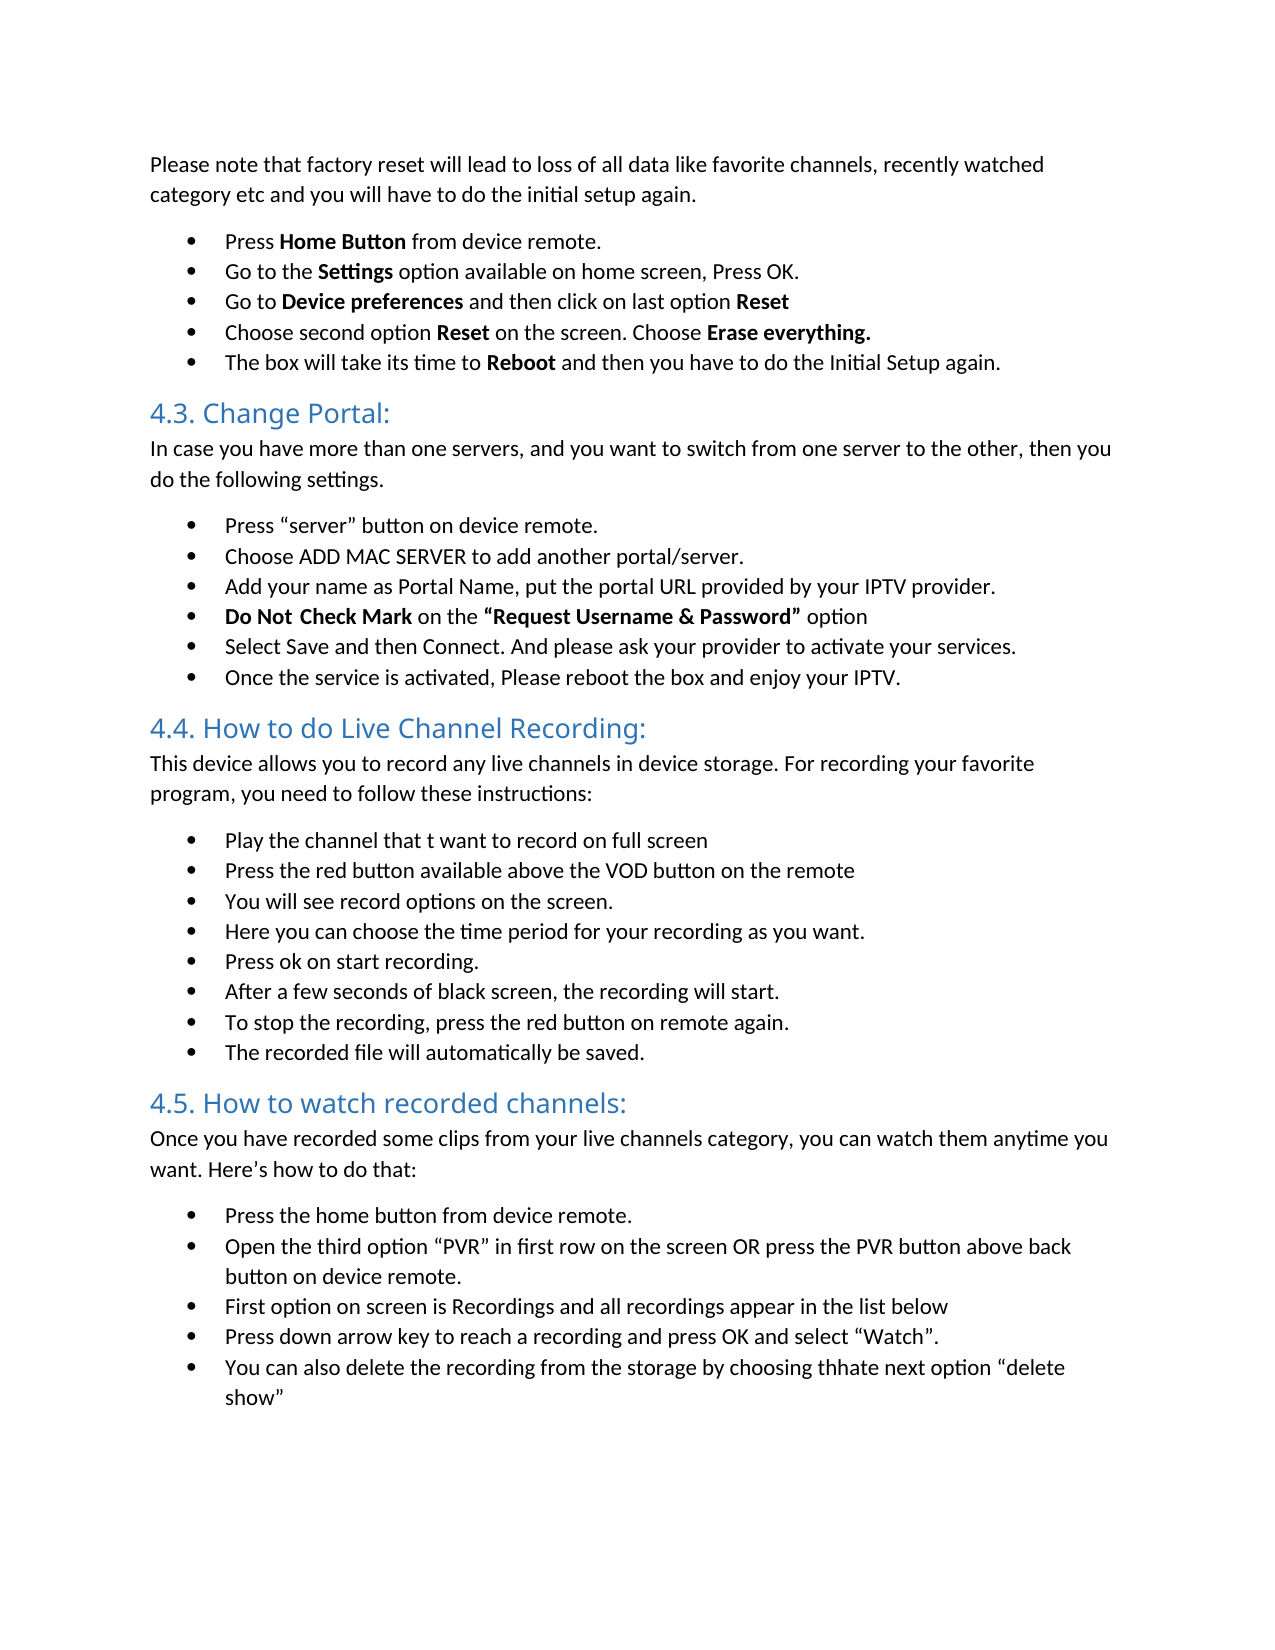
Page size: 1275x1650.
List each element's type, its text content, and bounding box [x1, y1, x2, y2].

list The box will take its time to Reboot and then you have to do the Initial Setup again. [187, 348, 1125, 376]
subtitle 4.3. Change Portal: [150, 395, 1125, 432]
list You will see record options on the screen. [187, 887, 1125, 915]
list Select Save and then Connect. And please ask your provider to activate your services. [187, 632, 1125, 661]
list Choose second option Reset on the screen. Choose Erase everything. [187, 318, 1125, 346]
list First option on screen is Recordings and all recordings appear in the list below [187, 1292, 1125, 1320]
text In case you have more than one servers, and you want to switch from one server to the other, then you do the following settings. [150, 434, 1125, 493]
subtitle 4.5. How to watch recorded channels: [150, 1085, 1125, 1122]
list Open the third option “PVR” in first row on the screen OR press the PVR button above back button on device remote. [187, 1232, 1125, 1290]
text Please note that factory reset will lead to loss of all data like favorite channels, recently watched category etc and you will have to do the initial setup again. [150, 150, 1125, 208]
list Play the channel that t want to record on full screen [187, 826, 1125, 854]
list To stop the recording, press the red button on remote again. [187, 1008, 1125, 1036]
text This device allows you to record any live channels in device storage. For recording your favorite program, you need to follow these instructions: [150, 749, 1125, 808]
list Press ok on start recording. [187, 947, 1125, 975]
list Press the red button available above the VOD button on the remote [187, 857, 1125, 885]
list Once the service is activated, Please reboot the box and enjoy your IPTV. [187, 663, 1125, 691]
list Add your name as Portal Name, put the portal URL provided by your IPTV provider. [187, 572, 1125, 600]
list Go to Device preferences and then click on last option Reset [187, 287, 1125, 316]
subtitle 4.4. How to do Live Channel Recording: [150, 709, 1125, 746]
list You can also delete the recording from the storage by choosing thhate next option “delete show” [187, 1353, 1125, 1411]
list Do Not Check Mark on the “Request Username & Password” option [187, 602, 1125, 630]
list After a few seconds of black screen, the recording will start. [187, 977, 1125, 1006]
list Here you can choose the time period for your recording as you want. [187, 917, 1125, 945]
list The recorded file will automatically be saved. [187, 1038, 1125, 1066]
list Press the home button from device remote. [187, 1202, 1125, 1230]
list Press Home Button from device remote. [187, 227, 1125, 255]
list Press down arrow key to reach a recording and press OK and select “Watch”. [187, 1322, 1125, 1351]
list Go to the Settings option available on home screen, Press OK. [187, 257, 1125, 285]
list Choose ADD MAC SERVER to add another portal/server. [187, 542, 1125, 570]
text Once you have recorded some clips from your live channels category, you can watch them anytime you want. Here’s how to do that: [150, 1124, 1125, 1183]
list Press “server” button on device remote. [187, 512, 1125, 540]
